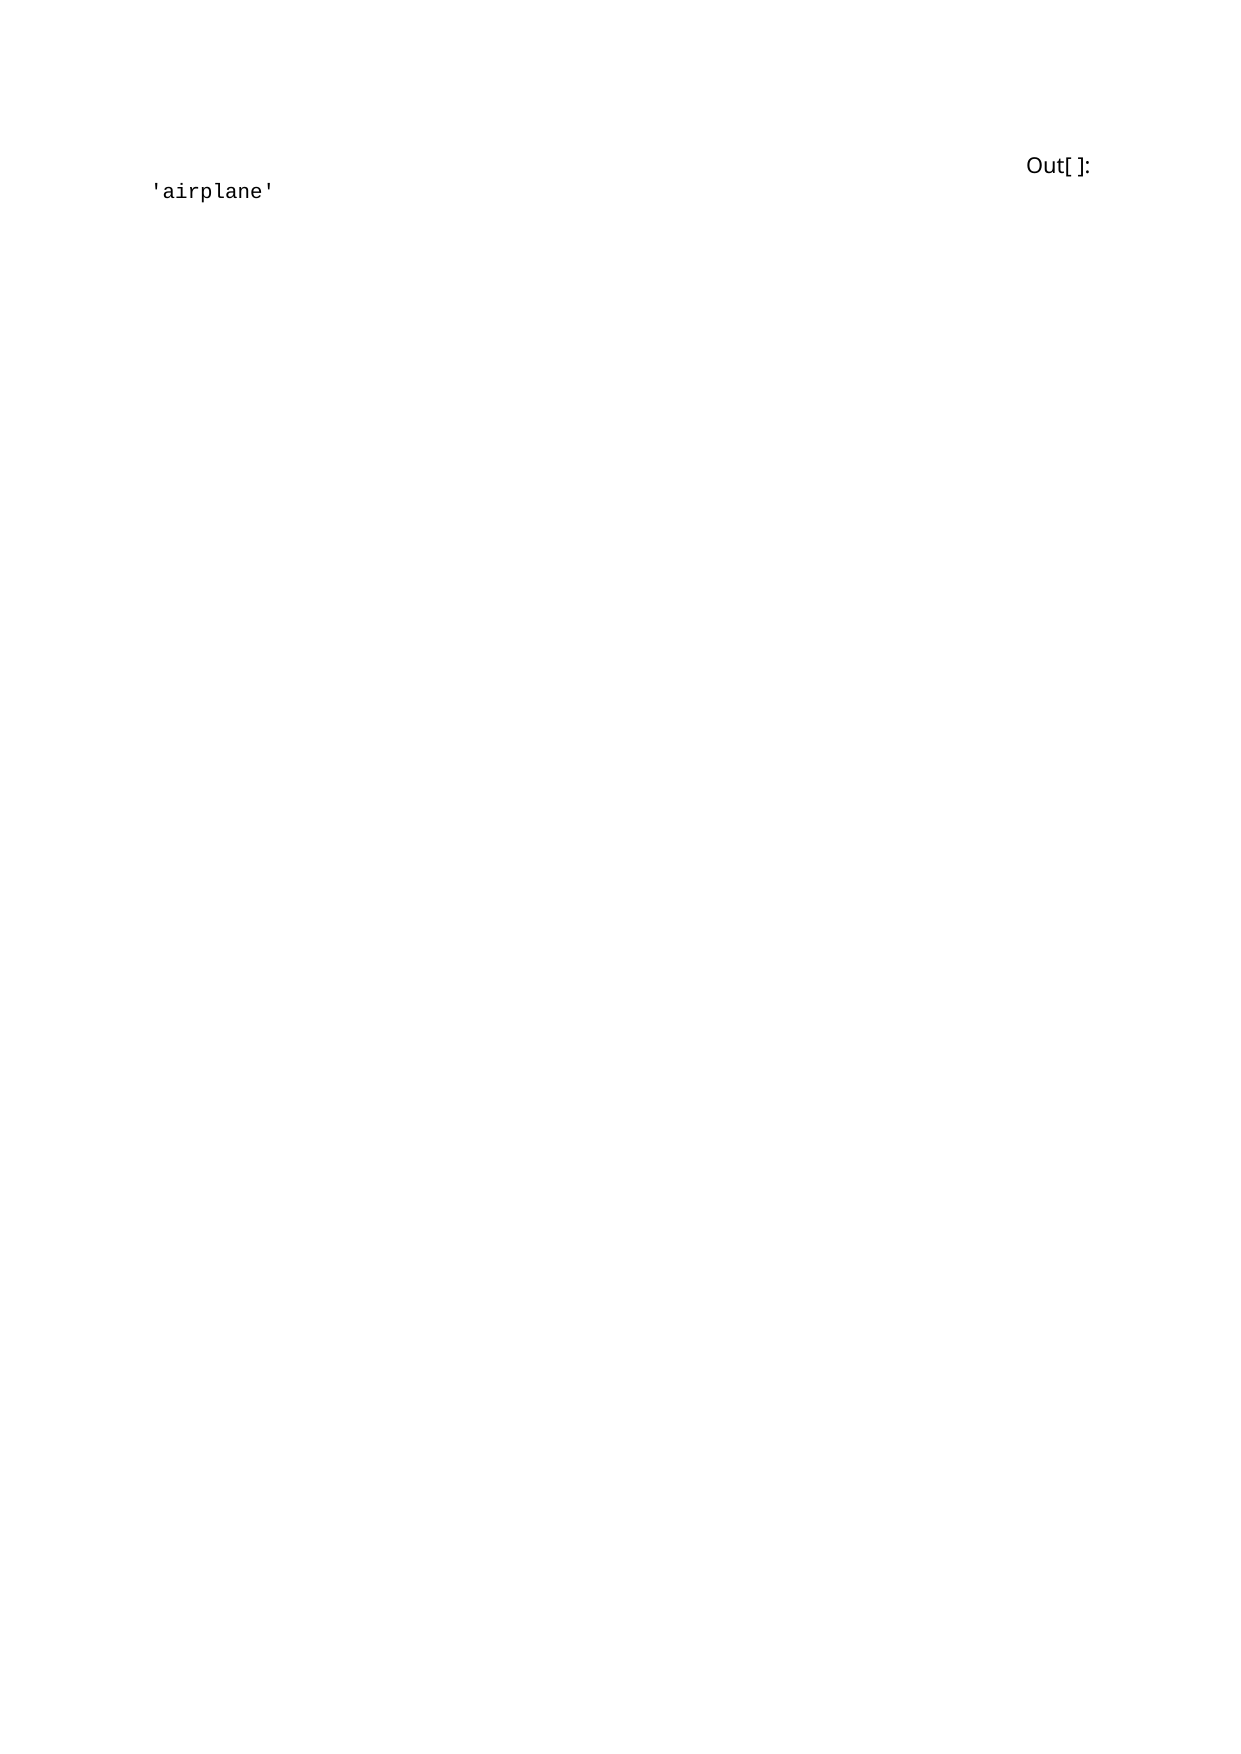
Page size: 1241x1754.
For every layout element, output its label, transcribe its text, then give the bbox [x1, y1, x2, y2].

text 'airplane' [150, 180, 1090, 205]
text Out[ ]: [150, 150, 1090, 180]
